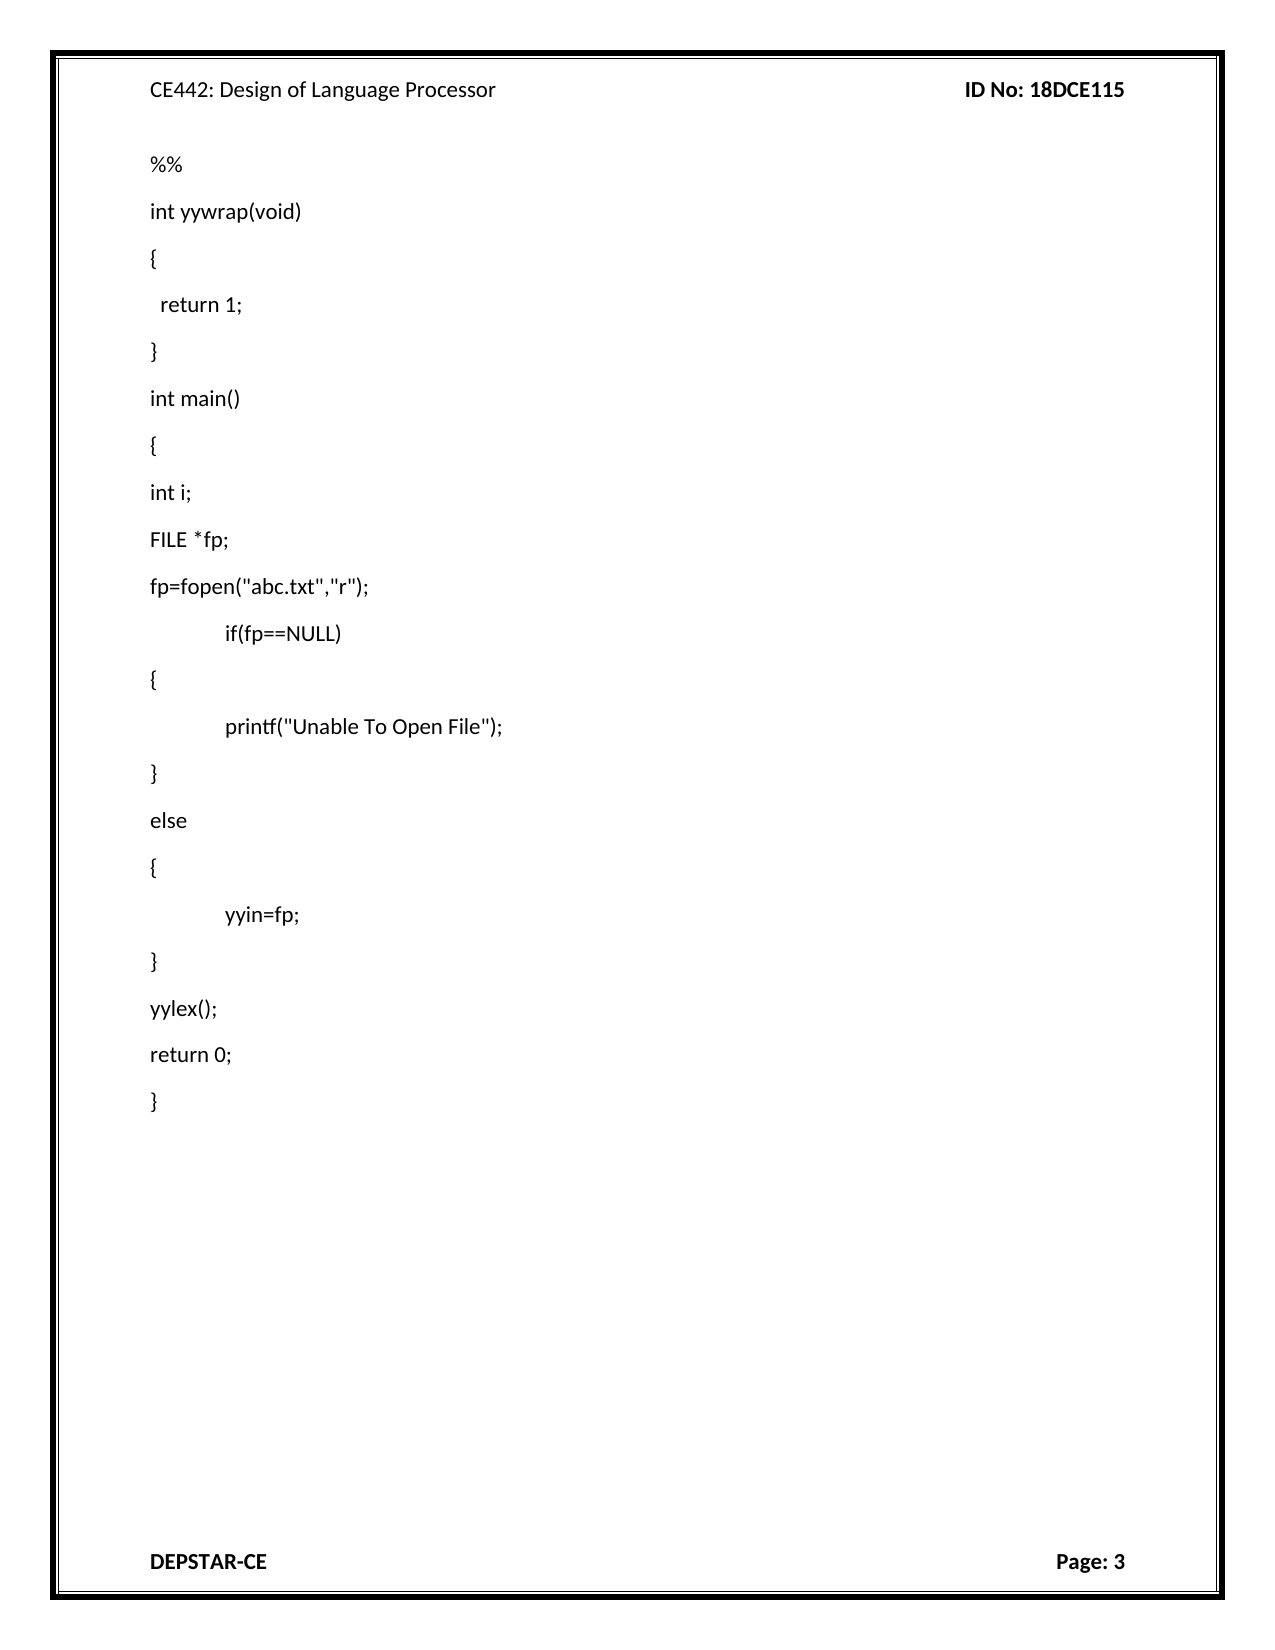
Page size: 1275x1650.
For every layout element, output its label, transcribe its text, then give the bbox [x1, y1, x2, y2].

text else [150, 806, 1125, 834]
text } [150, 337, 1125, 366]
text int i; [150, 478, 1125, 506]
text return 0; [150, 1041, 1125, 1069]
text { [150, 853, 1125, 881]
text } [150, 947, 1125, 975]
text printf("Unable To Open File"); [150, 712, 1125, 741]
text } [150, 1087, 1125, 1116]
text return 1; [150, 291, 1125, 319]
text { [150, 431, 1125, 459]
text if(fp==NULL) [150, 619, 1125, 647]
text int main() [150, 384, 1125, 412]
text yyin=fp; [150, 900, 1125, 928]
text %% [150, 150, 1125, 178]
text yylex(); [150, 994, 1125, 1022]
text fp=fopen("abc.txt","r"); [150, 572, 1125, 600]
text } [150, 759, 1125, 787]
text { [150, 666, 1125, 694]
text { [150, 244, 1125, 272]
text FILE *fp; [150, 525, 1125, 553]
text int yywrap(void) [150, 197, 1125, 225]
